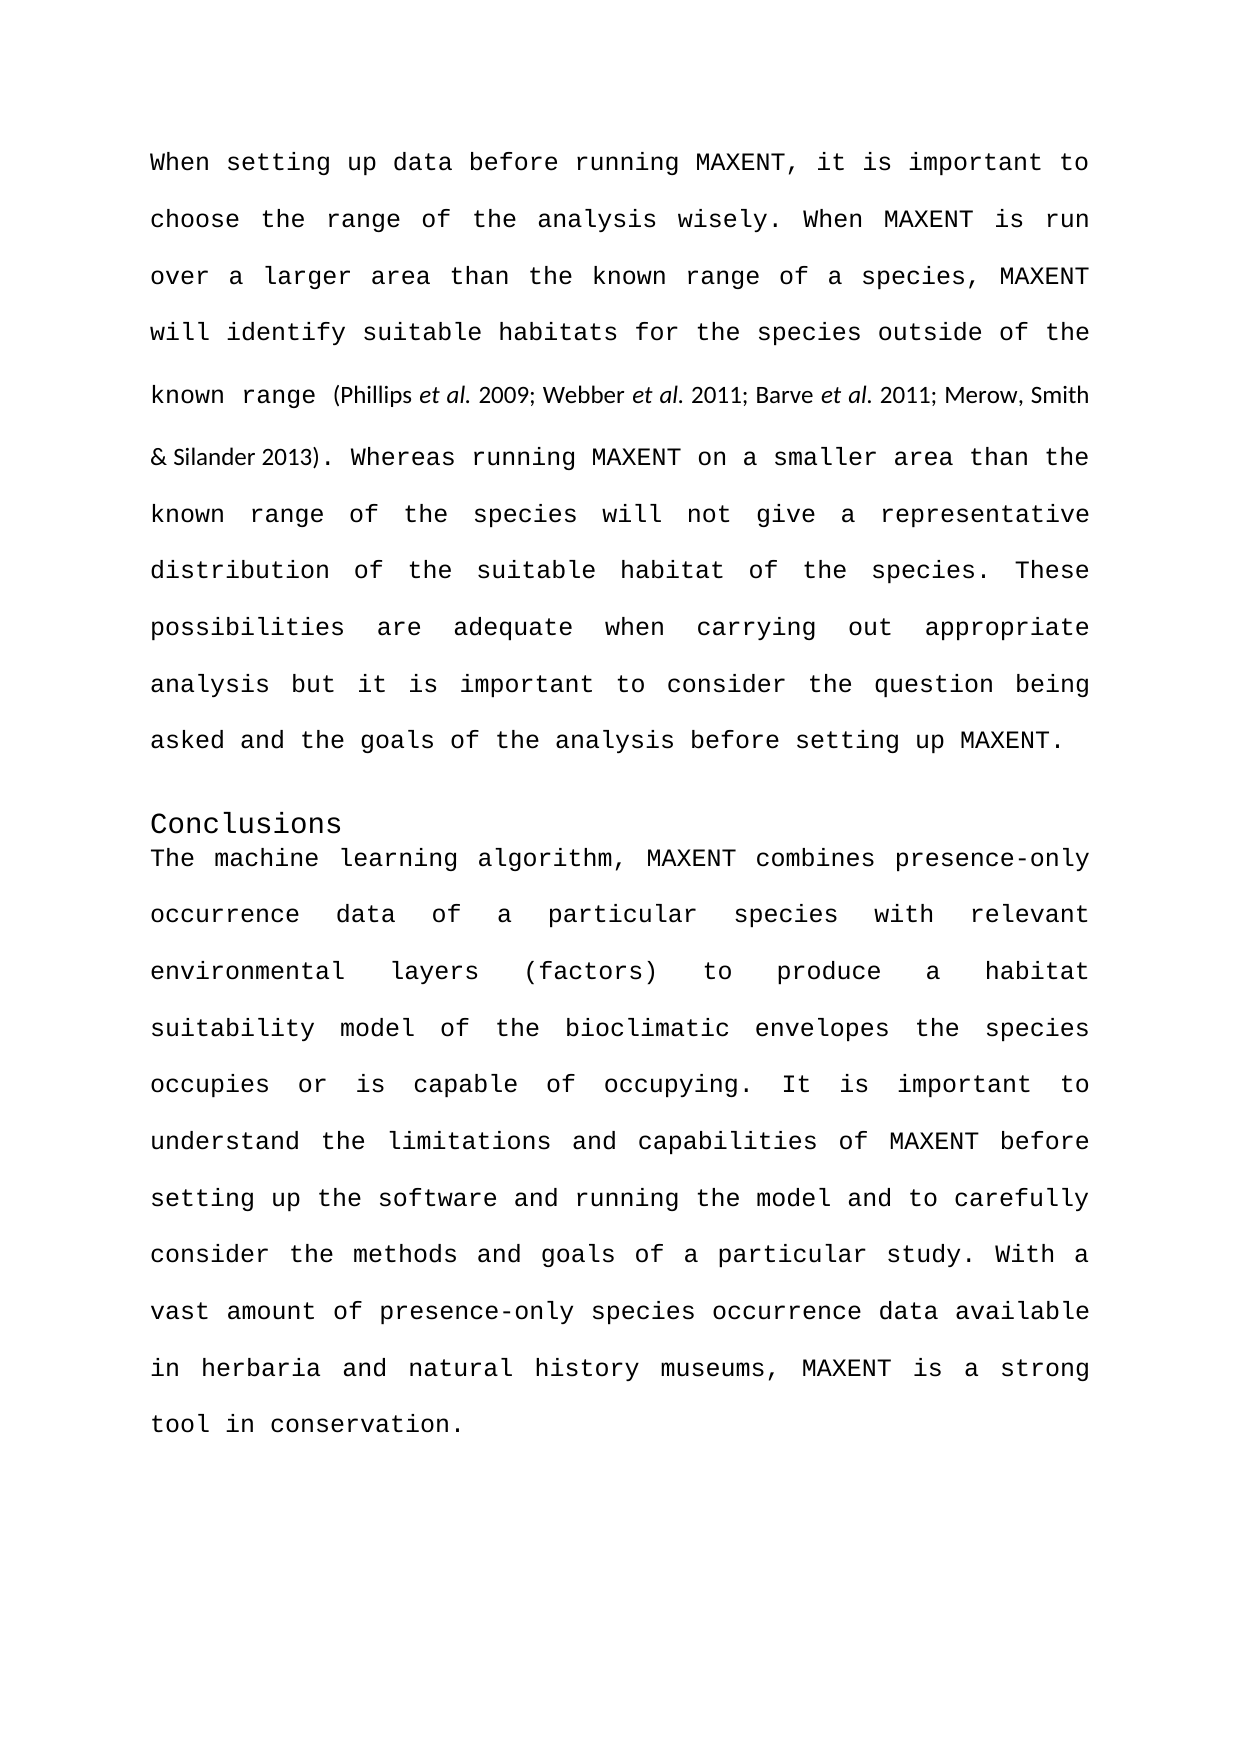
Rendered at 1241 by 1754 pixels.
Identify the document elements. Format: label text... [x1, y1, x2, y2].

text The machine learning algorithm, MAXENT combines presence-only occurrence data of a particular species with relevant environmental layers (factors) to produce a habitat suitability model of the bioclimatic envelopes the species occupies or is capable of occupying. It is important to understand the limitations and capabilities of MAXENT before setting up the software and running the model and to carefully consider the methods and goals of a particular study. With a vast amount of presence-only species occurrence data available in herbaria and natural history museums, MAXENT is a strong tool in conservation. [150, 845, 1090, 1440]
text When setting up data before running MAXENT, it is important to choose the range of the analysis wisely. When MAXENT is run over a larger area than the known range of a species, MAXENT will identify suitable habitats for the species outside of the known range (Phillips et al. 2009; Webber et al. 2011; Barve et al. 2011; Merow, Smith & Silander 2013). Whereas running MAXENT on a smaller area than the known range of the species will not give a representative distribution of the suitable habitat of the species. These possibilities are adequate when carrying out appropriate analysis but it is important to consider the question being asked and the goals of the analysis before setting up MAXENT. [150, 150, 1090, 756]
subtitle Conclusions [150, 809, 1090, 843]
